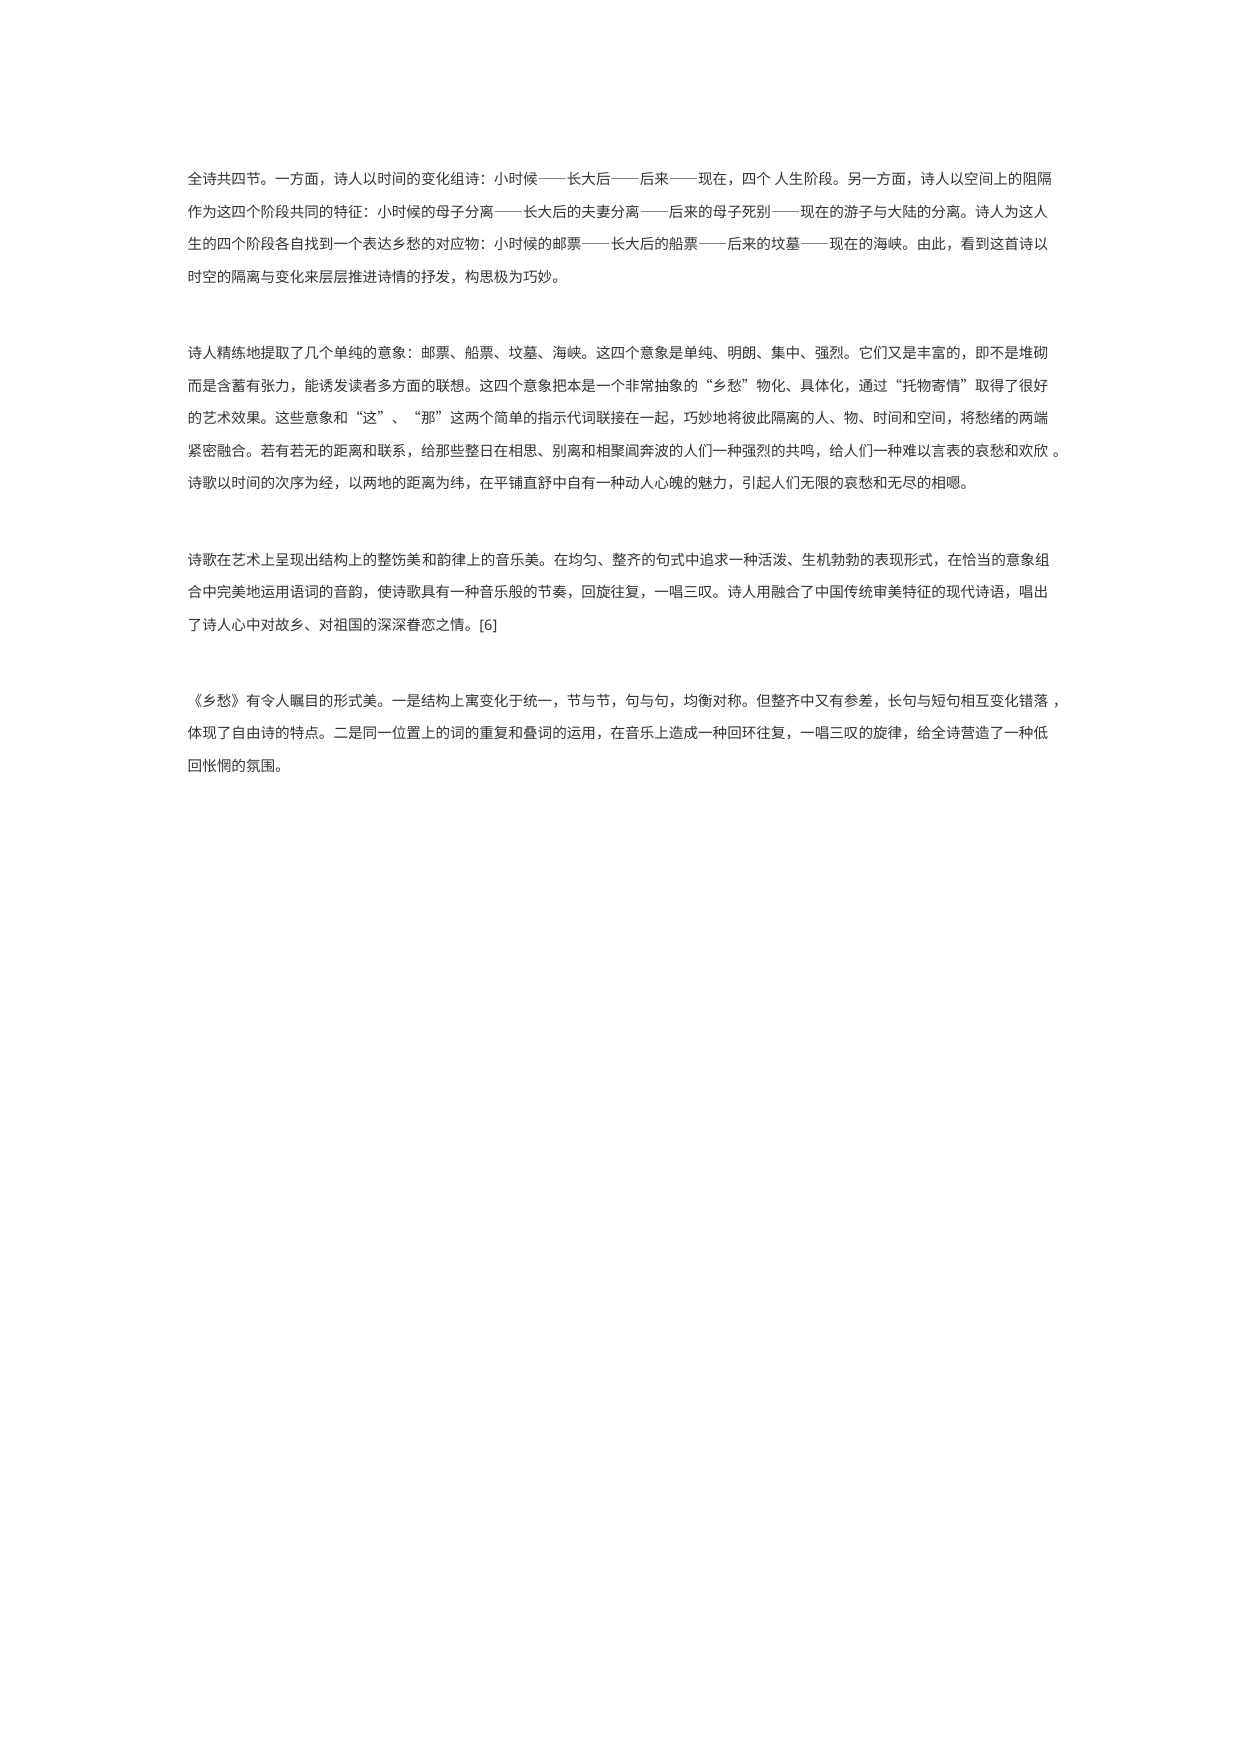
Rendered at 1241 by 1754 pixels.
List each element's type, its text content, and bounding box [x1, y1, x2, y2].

text 诗人精练地提取了几个单纯的意象：邮票、船票、坟墓、海峡。这四个意象是单纯、明朗、集中、强烈。它们又是丰富的，即不是堆砌而是含蓄有张力，能诱发读者多方面的联想。这四个意象把本是一个非常抽象的“乡愁”物化、具体化，通过“托物寄情”取得了很好的艺术效果。这些意象和“这”、“那”这两个简单的指示代词联接在一起，巧妙地将彼此隔离的人、物、时间和空间，将愁绪的两端紧密融合。若有若无的距离和联系，给那些整日在相思、别离和相聚阊奔波的人们一种强烈的共鸣，给人们一种难以言表的哀愁和欢欣。诗歌以时间的次序为经，以两地的距离为纬，在平铺直舒中自有一种动人心魄的魅力，引起人们无限的哀愁和无尽的相嗯。 [187, 336, 1053, 498]
text 全诗共四节。一方面，诗人以时间的变化组诗：小时候——长大后——后来——现在，四个人生阶段。另一方面，诗人以空间上的阻隔作为这四个阶段共同的特征：小时候的母子分离——长大后的夫妻分离——后来的母子死别——现在的游子与大陆的分离。诗人为这人生的四个阶段各自找到一个表达乡愁的对应物：小时候的邮票——长大后的船票——后来的坟墓——现在的海峡。由此，看到这首诗以时空的隔离与变化来层层推进诗情的抒发，构思极为巧妙。 [187, 162, 1053, 292]
text 诗歌在艺术上呈现出结构上的整饬美和韵律上的音乐美。在均匀、整齐的句式中追求一种活泼、生机勃勃的表现形式，在恰当的意象组合中完美地运用语词的音韵，使诗歌具有一种音乐般的节奏，回旋往复，一唱三叹。诗人用融合了中国传统审美特征的现代诗语，唱出了诗人心中对故乡、对祖国的深深眷恋之情。[6] [187, 542, 1053, 640]
text 《乡愁》有令人瞩目的形式美。一是结构上寓变化于统一，节与节，句与句，均衡对称。但整齐中又有参差，长句与短句相互变化错落，体现了自由诗的特点。二是同一位置上的词的重复和叠词的运用，在音乐上造成一种回环往复，一唱三叹的旋律，给全诗营造了一种低回怅惘的氛围。 [187, 684, 1053, 781]
